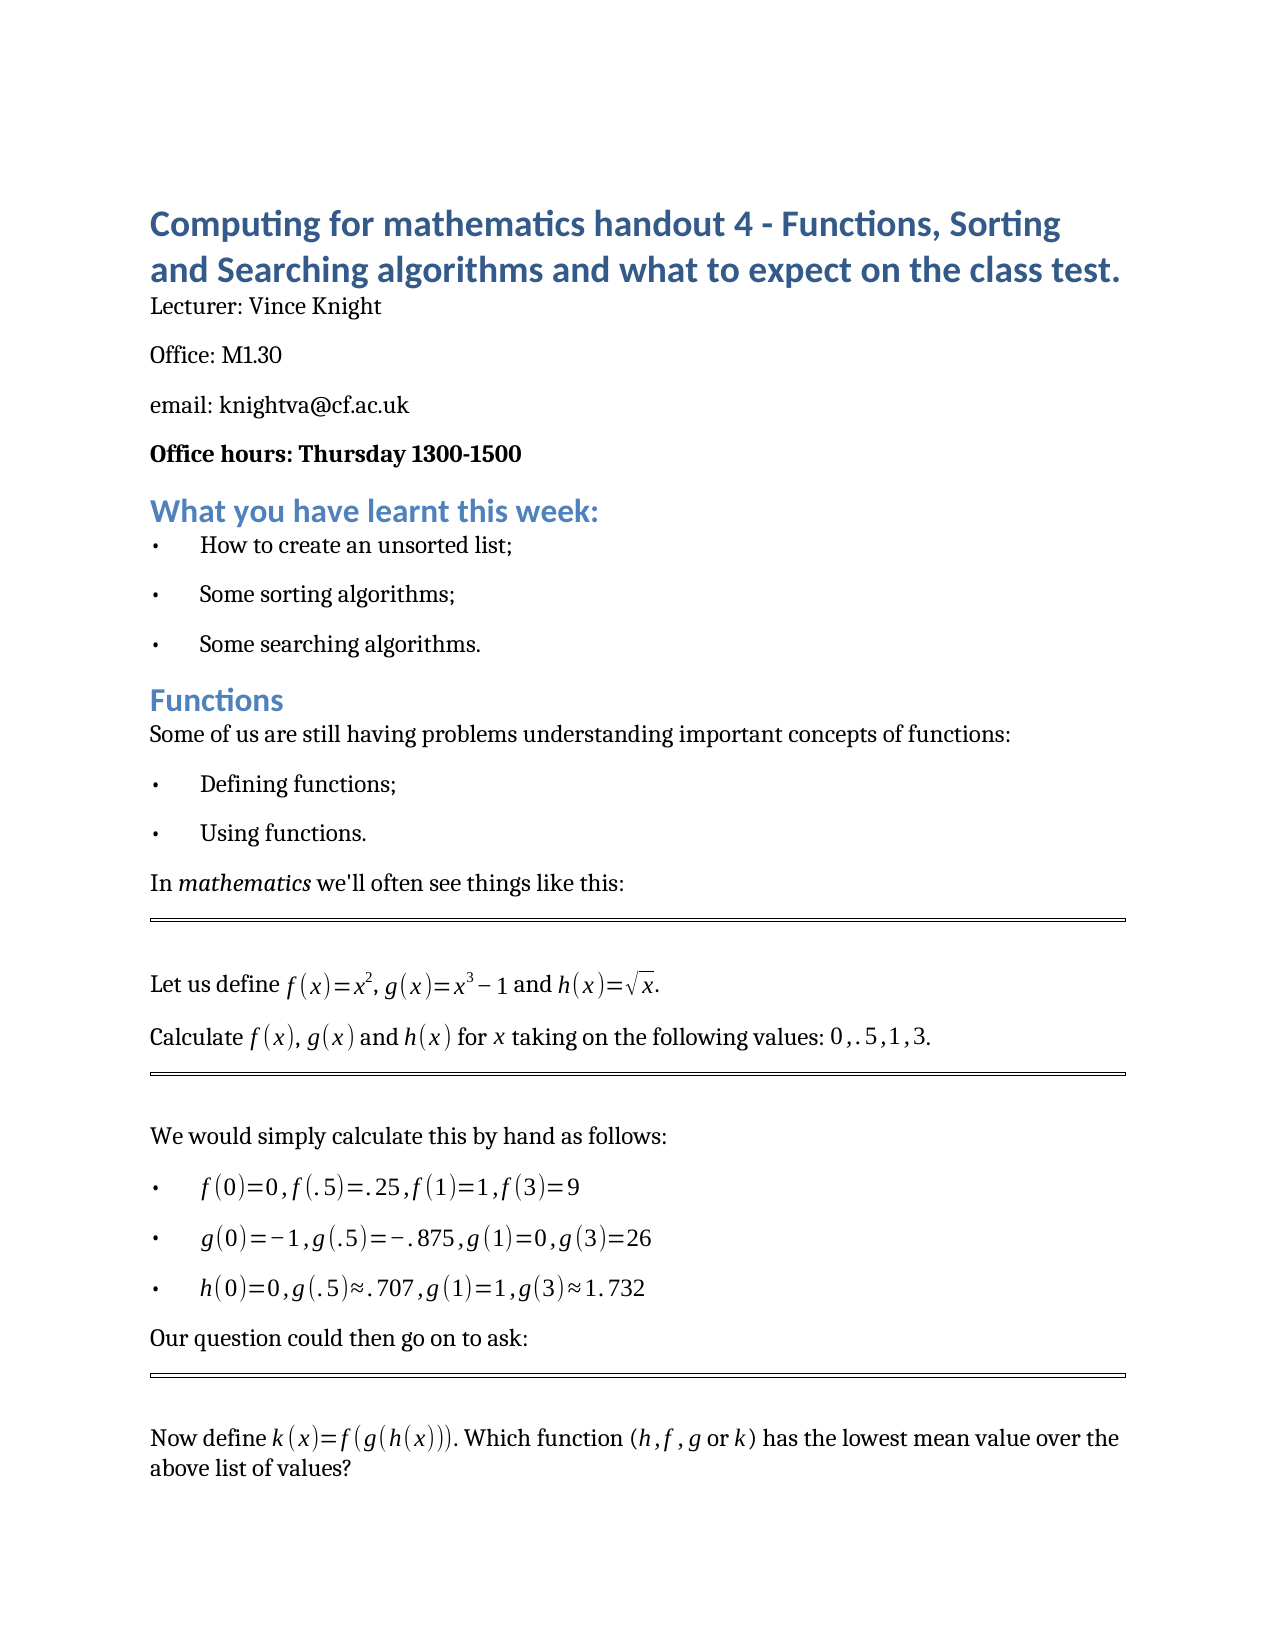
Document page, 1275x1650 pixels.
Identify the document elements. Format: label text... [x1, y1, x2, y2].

text Let us define , and . [150, 968, 1125, 1001]
text We would simply calculate this by hand as follows: [150, 1122, 1125, 1151]
text email: knightva@cf.ac.uk [150, 391, 1125, 419]
text Now define . Which function ( or ) has the lowest mean value over the above list of values? [150, 1423, 1125, 1482]
text Office: M1.30 [150, 341, 1125, 370]
text Some of us are still having problems understanding important concepts of functions: [150, 720, 1125, 749]
list Defining functions; [150, 770, 1125, 798]
subtitle Computing for mathematics handout 4 - Functions, Sorting and Searching algorithms and what to expect on the class test. [150, 200, 1125, 292]
subtitle Functions [150, 679, 1125, 720]
text Calculate , and for taking on the following values: . [150, 1022, 1125, 1052]
list Some searching algorithms. [150, 630, 1125, 659]
text Office hours: Thursday 1300-1500 [150, 440, 1125, 469]
text Our question could then go on to ask: [150, 1324, 1125, 1353]
list Using functions. [150, 819, 1125, 848]
text In mathematics we'll often see things like this: [150, 869, 1125, 898]
text Lecturer: Vince Knight [150, 292, 1125, 320]
list Some sorting algorithms; [150, 580, 1125, 609]
list How to create an unsorted list; [150, 531, 1125, 559]
subtitle What you have learnt this week: [150, 490, 1125, 531]
